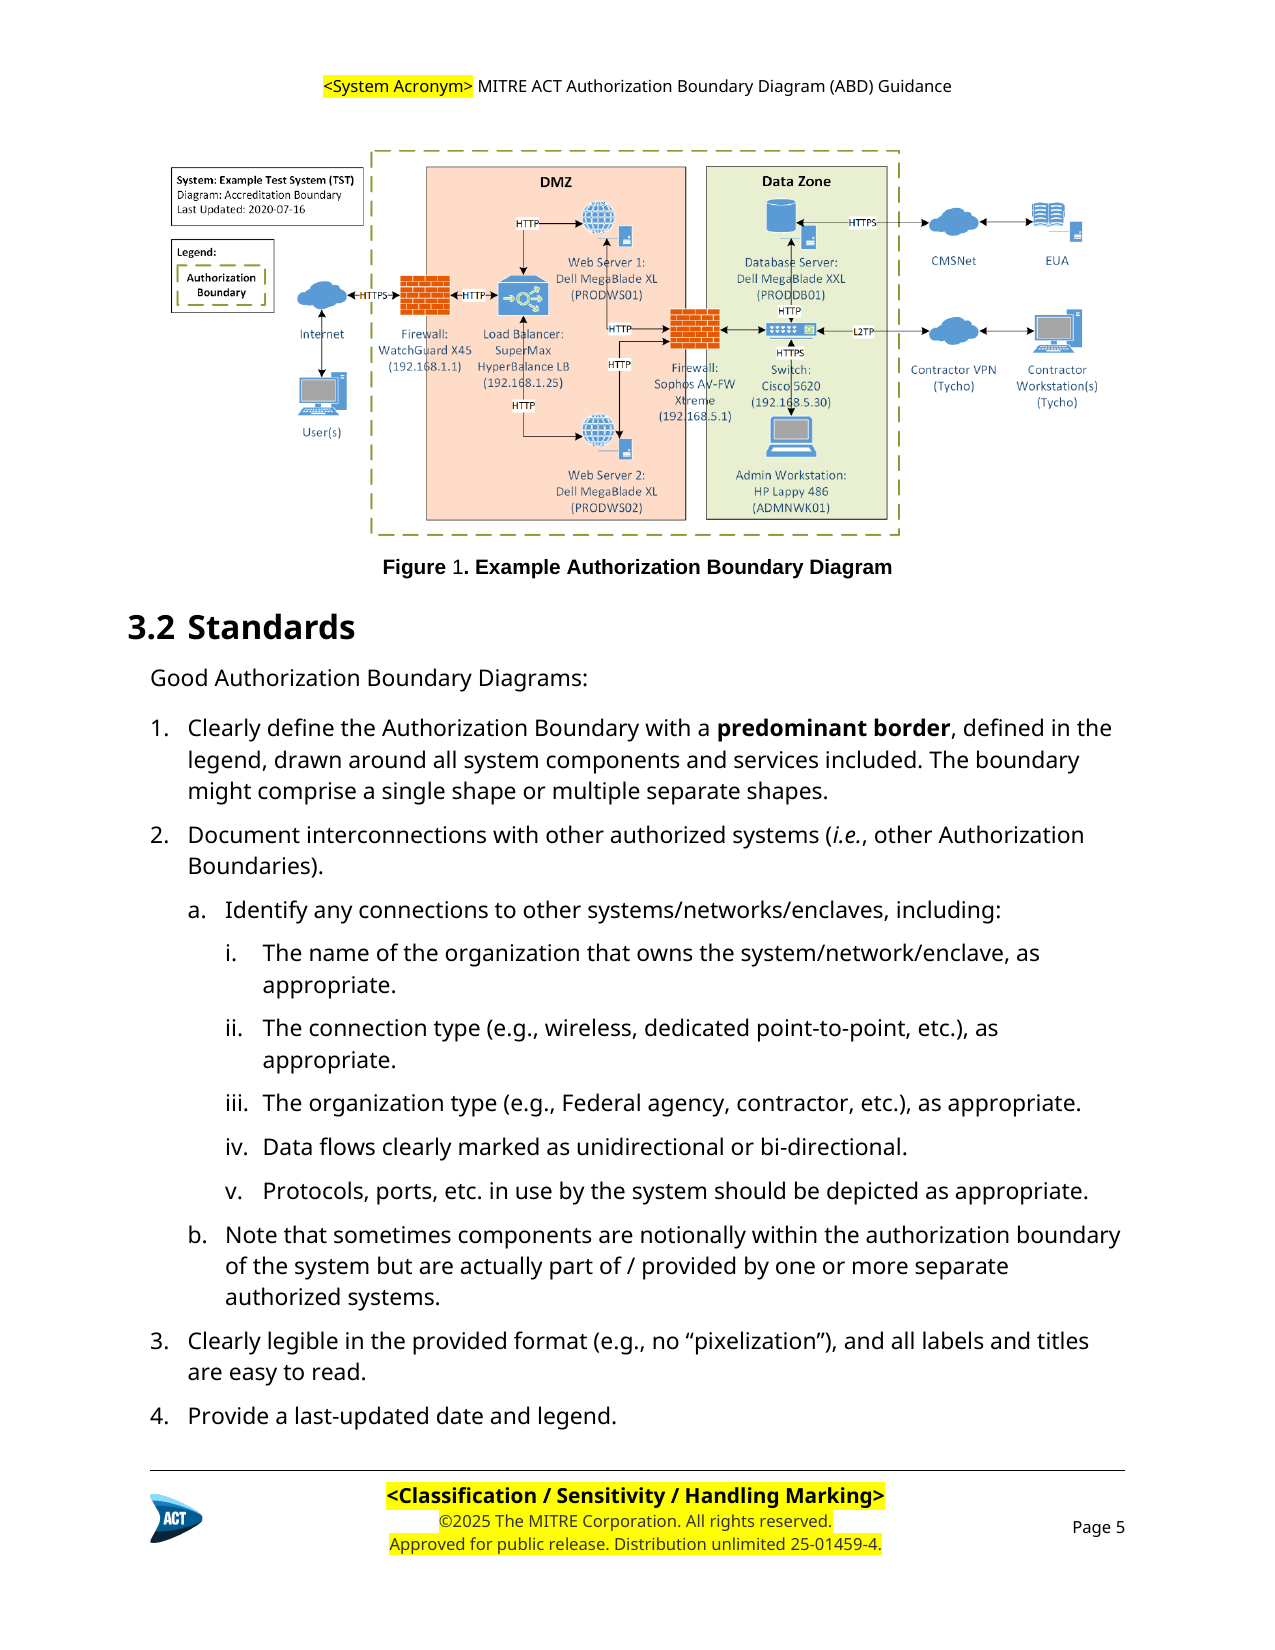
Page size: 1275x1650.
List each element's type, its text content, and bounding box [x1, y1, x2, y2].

list Data flows clearly marked as unidirectional or bi-directional. [225, 1131, 1125, 1162]
list The connection type (e.g., wireless, dedicated point-to-point, etc.), as appropriate. [225, 1012, 1125, 1075]
list Document interconnections with other authorized systems (i.e., other Authorization Boundaries). [150, 819, 1125, 881]
picture [150, 1494, 203, 1543]
list The organization type (e.g., Federal agency, contractor, etc.), as appropriate. [225, 1087, 1125, 1119]
list Protocols, ports, etc. in use by the system should be depicted as appropriate. [225, 1175, 1125, 1206]
list Clearly define the Authorization Boundary with a predominant border, defined in the legend, drawn around all system components and services included. The boundary might comprise a single shape or multiple separate shapes. [150, 712, 1125, 806]
list Identify any connections to other systems/networks/enclaves, including: [187, 894, 1125, 925]
list The name of the organization that owns the system/network/enclave, as appropriate. [225, 937, 1125, 1000]
list Provide a last-updated date and legend. [150, 1400, 1125, 1431]
list Clearly legible in the provided format (e.g., no “pixelization”), and all labels and titles are easy to read. [150, 1325, 1125, 1387]
subtitle Figure 1. Example Authorization Boundary Diagram [150, 555, 1125, 579]
list Note that sometimes components are notionally within the authorization boundary of the system but are actually part of / provided by one or more separate authorized systems. [187, 1219, 1125, 1312]
text Good Authorization Boundary Diagrams: [150, 662, 1125, 693]
subtitle Standards [127, 604, 1125, 649]
picture [170, 150, 1105, 536]
